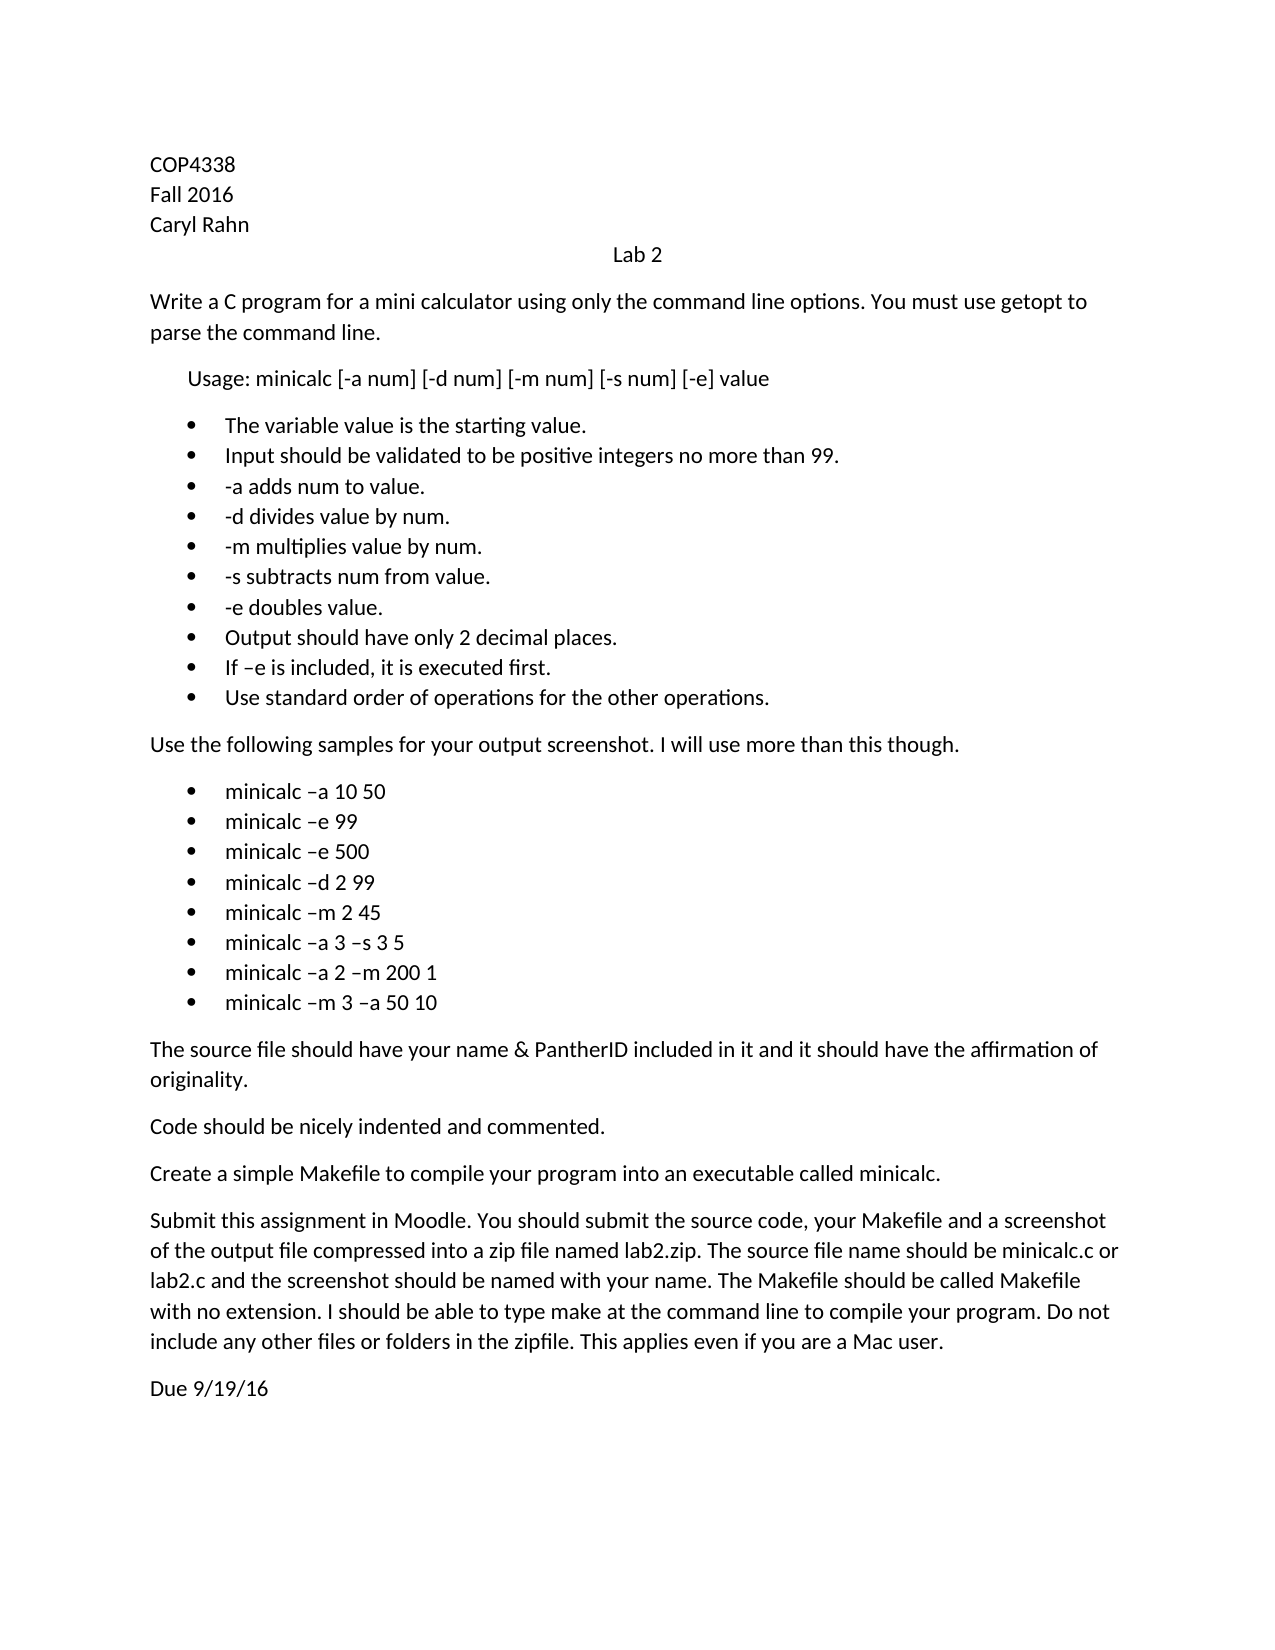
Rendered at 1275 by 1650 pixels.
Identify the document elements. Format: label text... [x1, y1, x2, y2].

list minicalc –a 2 –m 200 1 [187, 958, 1125, 986]
list The variable value is the starting value. [187, 411, 1125, 439]
text Lab 2 [150, 241, 1125, 269]
text Due 9/19/16 [150, 1374, 1125, 1402]
list If –e is included, it is executed first. [187, 653, 1125, 681]
list minicalc –m 2 45 [187, 898, 1125, 926]
list -m multiplies value by num. [187, 532, 1125, 560]
list -a adds num to value. [187, 472, 1125, 500]
text Use the following samples for your output screenshot. I will use more than this though. [150, 730, 1125, 758]
text Usage: minicalc [-a num] [-d num] [-m num] [-s num] [-e] value [187, 364, 1125, 393]
text Fall 2016 [150, 180, 1125, 208]
list minicalc –e 99 [187, 807, 1125, 835]
list -s subtracts num from value. [187, 562, 1125, 591]
text COP4338 [150, 150, 1125, 178]
text The source file should have your name & PantherID included in it and it should have the affirmation of originality. [150, 1035, 1125, 1094]
text Write a C program for a mini calculator using only the command line options. You must use getopt to parse the command line. [150, 287, 1125, 346]
text Create a simple Makefile to compile your program into an executable called minicalc. [150, 1159, 1125, 1187]
list minicalc –a 3 –s 3 5 [187, 928, 1125, 956]
list Use standard order of operations for the other operations. [187, 683, 1125, 711]
list minicalc –a 10 50 [187, 777, 1125, 805]
list Output should have only 2 decimal places. [187, 623, 1125, 651]
list minicalc –d 2 99 [187, 868, 1125, 896]
list minicalc –m 3 –a 50 10 [187, 988, 1125, 1017]
text Caryl Rahn [150, 210, 1125, 238]
list -d divides value by num. [187, 502, 1125, 530]
list -e doubles value. [187, 593, 1125, 621]
list minicalc –e 500 [187, 837, 1125, 866]
list Input should be validated to be positive integers no more than 99. [187, 442, 1125, 470]
text Code should be nicely indented and commented. [150, 1112, 1125, 1141]
text Submit this assignment in Moodle. You should submit the source code, your Makefile and a screenshot of the output file compressed into a zip file named lab2.zip. The source file name should be minicalc.c or lab2.c and the screenshot should be named with your name. The Makefile should be called Makefile with no extension. I should be able to type make at the command line to compile your program. Do not include any other files or folders in the zipfile. This applies even if you are a Mac user. [150, 1206, 1125, 1355]
